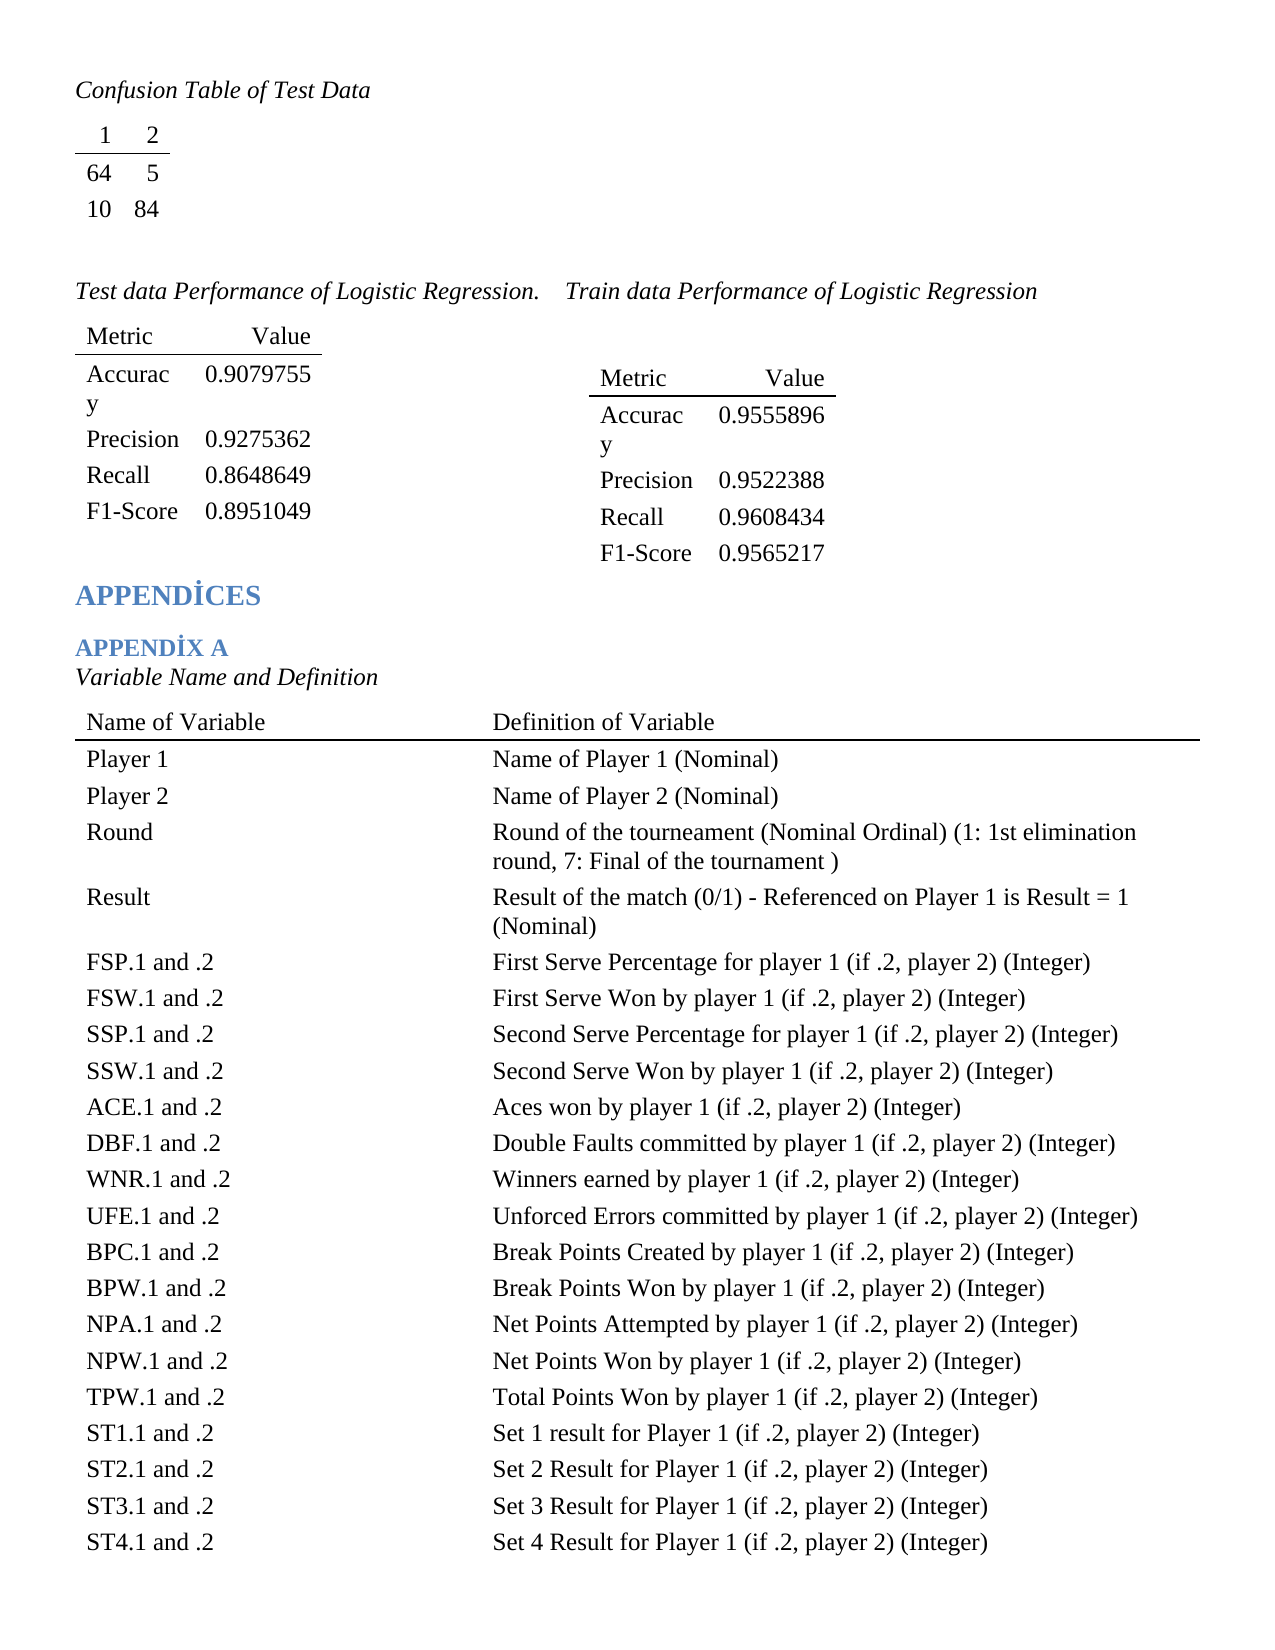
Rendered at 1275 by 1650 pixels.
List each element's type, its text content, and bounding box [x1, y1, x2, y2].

table_cell F1-Score [589, 534, 707, 571]
table_cell BPC.1 and .2 [75, 1233, 481, 1269]
table_cell 10 [75, 190, 122, 227]
table_cell Set 4 Result for Player 1 (if .2, player 2) (Integer) [481, 1523, 1200, 1559]
table_cell Winners earned by player 1 (if .2, player 2) (Integer) [481, 1161, 1200, 1197]
text Variable Name and Definition [75, 662, 1200, 690]
table_cell F1-Score [75, 493, 193, 529]
table_cell Aces won by player 1 (if .2, player 2) (Integer) [481, 1088, 1200, 1124]
table_cell UFE.1 and .2 [75, 1197, 481, 1233]
table_cell Result of the match (0/1) - Referenced on Player 1 is Result = 1 (Nominal) [481, 878, 1200, 943]
table_cell Second Serve Won by player 1 (if .2, player 2) (Integer) [481, 1052, 1200, 1088]
subtitle APPENDİX A [75, 633, 1200, 662]
table_cell 64 [75, 154, 122, 190]
table_header Name of Variable [75, 703, 481, 739]
table_cell SSP.1 and .2 [75, 1016, 481, 1052]
table_cell 0.8648649 [193, 456, 322, 493]
table_header Metric [75, 318, 193, 354]
table_cell Break Points Won by player 1 (if .2, player 2) (Integer) [481, 1270, 1200, 1306]
table_cell Set 3 Result for Player 1 (if .2, player 2) (Integer) [481, 1487, 1200, 1523]
table_cell Total Points Won by player 1 (if .2, player 2) (Integer) [481, 1378, 1200, 1414]
table_cell Net Points Won by player 1 (if .2, player 2) (Integer) [481, 1342, 1200, 1378]
table_cell Second Serve Percentage for player 1 (if .2, player 2) (Integer) [481, 1016, 1200, 1052]
table_cell Player 1 [75, 741, 481, 777]
table_cell Round of the tourneament (Nominal Ordinal) (1: 1st elimination round, 7: Final of the tournament ) [481, 813, 1200, 878]
table_cell ST2.1 and .2 [75, 1451, 481, 1487]
table_cell 0.9522388 [707, 462, 836, 498]
table_cell 84 [123, 190, 170, 227]
table_cell ST4.1 and .2 [75, 1523, 481, 1559]
text Confusion Table of Test Data [75, 75, 1200, 104]
table_cell Result [75, 878, 481, 943]
table_cell Player 2 [75, 777, 481, 813]
table_cell NPA.1 and .2 [75, 1306, 481, 1342]
table_cell Precision [75, 420, 193, 456]
table_cell TPW.1 and .2 [75, 1378, 481, 1414]
subtitle APPENDİCES [75, 578, 1200, 612]
table_cell DBF.1 and .2 [75, 1125, 481, 1161]
table_cell Name of Player 1 (Nominal) [481, 741, 1200, 777]
table_cell 5 [123, 154, 170, 190]
table_cell 0.8951049 [193, 493, 322, 529]
table_header 2 [123, 116, 170, 152]
table_cell Accuracy [589, 397, 707, 462]
table_cell Precision [589, 462, 707, 498]
table_cell WNR.1 and .2 [75, 1161, 481, 1197]
table_cell Double Faults committed by player 1 (if .2, player 2) (Integer) [481, 1125, 1200, 1161]
table_cell Name of Player 2 (Nominal) [481, 777, 1200, 813]
table_cell Net Points Attempted by player 1 (if .2, player 2) (Integer) [481, 1306, 1200, 1342]
table_cell Recall [75, 456, 193, 493]
table_cell 0.9555896 [707, 397, 836, 462]
table_cell Accuracy [75, 355, 193, 420]
table_cell Set 1 result for Player 1 (if .2, player 2) (Integer) [481, 1415, 1200, 1451]
table_cell Unforced Errors committed by player 1 (if .2, player 2) (Integer) [481, 1197, 1200, 1233]
table_cell FSP.1 and .2 [75, 943, 481, 979]
table_cell ACE.1 and .2 [75, 1088, 481, 1124]
table_header 1 [75, 116, 122, 152]
table_header Value [707, 359, 836, 395]
table_cell 0.9079755 [193, 355, 322, 420]
table_cell 0.9275362 [193, 420, 322, 456]
table_cell 0.9608434 [707, 498, 836, 534]
table_cell 0.9565217 [707, 534, 836, 571]
table_cell ST1.1 and .2 [75, 1415, 481, 1451]
table_cell ST3.1 and .2 [75, 1487, 481, 1523]
table_cell FSW.1 and .2 [75, 980, 481, 1016]
table_header Metric [589, 359, 707, 395]
table_cell Break Points Created by player 1 (if .2, player 2) (Integer) [481, 1233, 1200, 1269]
table_cell SSW.1 and .2 [75, 1052, 481, 1088]
table_cell NPW.1 and .2 [75, 1342, 481, 1378]
table_cell First Serve Percentage for player 1 (if .2, player 2) (Integer) [481, 943, 1200, 979]
text Test data Performance of Logistic Regression. Train data Performance of Logistic Regression [75, 276, 1200, 305]
table_cell Set 2 Result for Player 1 (if .2, player 2) (Integer) [481, 1451, 1200, 1487]
table_header Definition of Variable [481, 703, 1200, 739]
table_cell First Serve Won by player 1 (if .2, player 2) (Integer) [481, 980, 1200, 1016]
table_cell BPW.1 and .2 [75, 1270, 481, 1306]
table_cell Round [75, 813, 481, 878]
table_cell Recall [589, 498, 707, 534]
table_header Value [193, 318, 322, 354]
